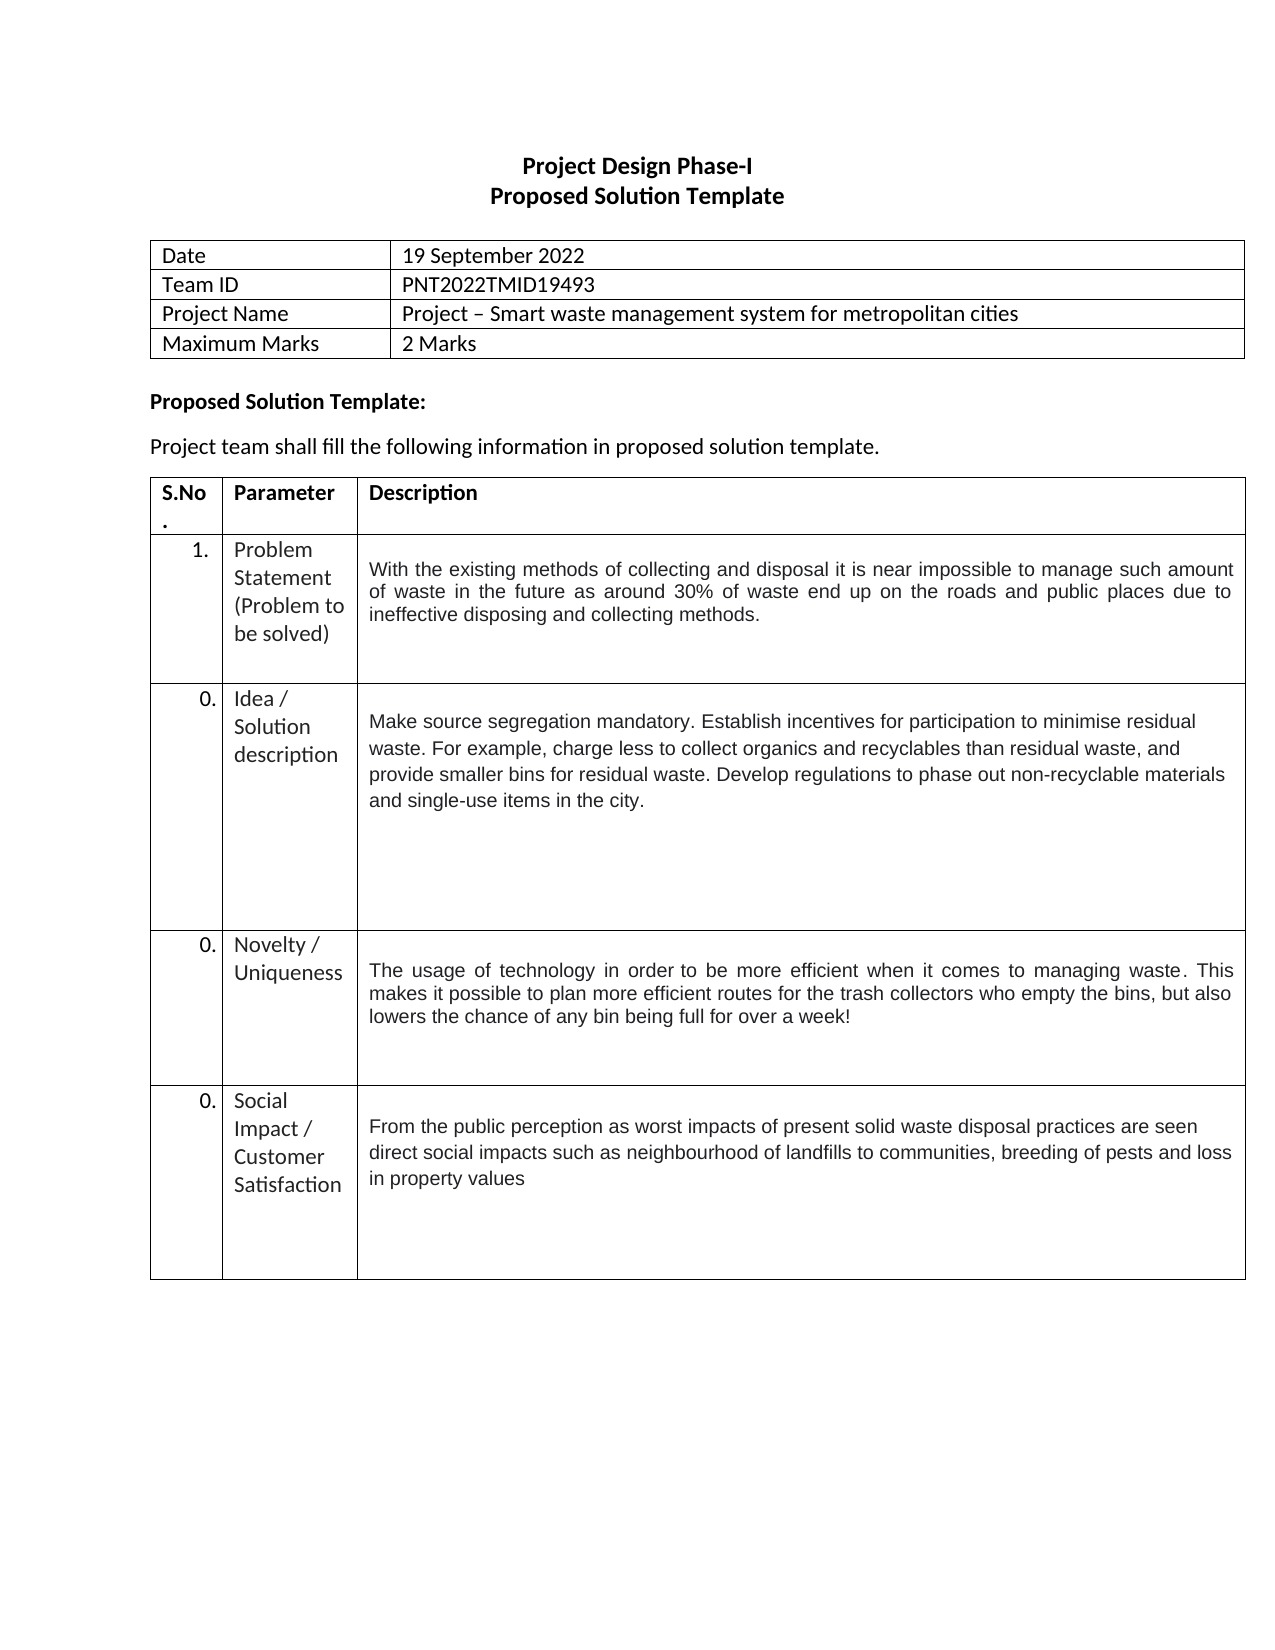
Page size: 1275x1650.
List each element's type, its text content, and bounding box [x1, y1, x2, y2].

table_header 19 September 2022 [391, 241, 1244, 269]
text Proposed Solution Template [150, 181, 1125, 211]
table_cell [151, 535, 222, 683]
table_cell The usage of technology in order to be more efficient when it comes to managing waste. This makes it possible to plan more efficient routes for the trash collectors who empty the bins, but also lowers the chance of any bin being full for over a week! [358, 931, 1245, 1085]
table_cell With the existing methods of collecting and disposal it is near impossible to manage such amount of waste in the future as around 30% of waste end up on the roads and public places due to ineffective disposing and collecting methods. [358, 535, 1245, 683]
table_cell 2 Marks [391, 329, 1244, 358]
table_header Description [358, 478, 1245, 534]
table_cell Make source segregation mandatory. Establish incentives for participation to minimise residual waste. For example, charge less to collect organics and recyclables than residual waste, and provide smaller bins for residual waste. Develop regulations to phase out non-recyclable materials and single-use items in the city. [358, 684, 1245, 929]
table_cell Team ID [151, 270, 390, 298]
table_header S.No. [151, 478, 222, 534]
table_cell Idea / Solution description [223, 684, 357, 929]
table_cell Social Impact / Customer Satisfaction [223, 1086, 357, 1279]
table_cell Maximum Marks [151, 329, 390, 358]
table_cell PNT2022TMID19493 [391, 270, 1244, 298]
table_cell Novelty / Uniqueness [223, 931, 357, 1085]
text Project team shall fill the following information in proposed solution template. [150, 432, 1125, 460]
table_header Parameter [223, 478, 357, 534]
table_header Date [151, 241, 390, 269]
text Proposed Solution Template: [150, 387, 1125, 415]
table_cell [151, 1086, 222, 1279]
table_cell Problem Statement (Problem to be solved) [223, 535, 357, 683]
table_cell Project – Smart waste management system for metropolitan cities [391, 300, 1244, 328]
table_cell Project Name [151, 300, 390, 328]
table_cell From the public perception as worst impacts of present solid waste disposal practices are seen direct social impacts such as neighbourhood of landfills to communities, breeding of pests and loss in property values [358, 1086, 1245, 1279]
text Project Design Phase-I [150, 150, 1125, 181]
table_cell [151, 931, 222, 1085]
table_cell [151, 684, 222, 929]
